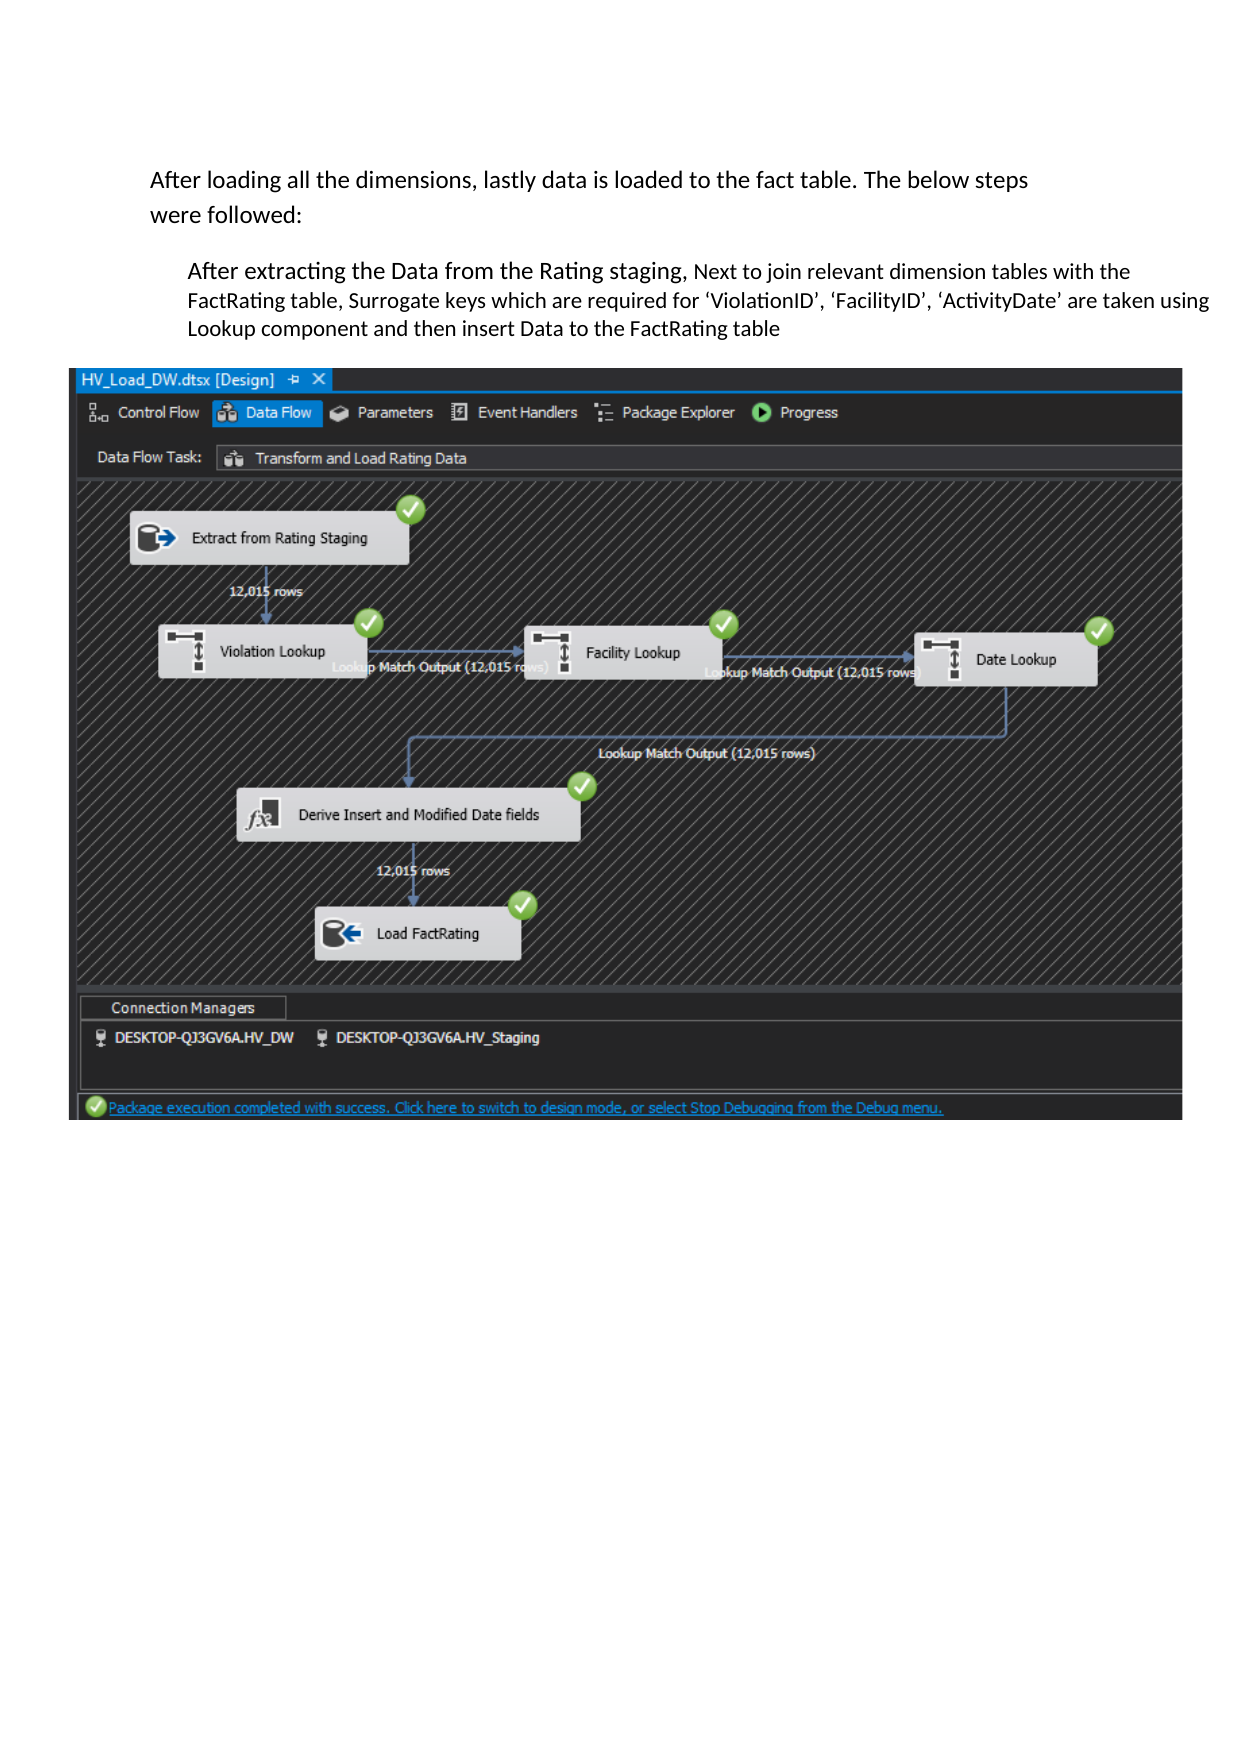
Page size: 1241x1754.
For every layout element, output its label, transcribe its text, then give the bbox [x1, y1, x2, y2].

picture [68, 368, 1183, 1120]
text After loading all the dimensions, lastly data is loaded to the fact table. The below steps were followed: [150, 164, 1083, 230]
text After extracting the Data from the Rating staging, Next to join relevant dimension tables with the FactRating table, Surrogate keys which are required for ‘ViolationID’, ‘FacilityID’, ‘ActivityDate’ are taken using Lookup component and then insert Data to the FactRating table [187, 255, 1221, 342]
